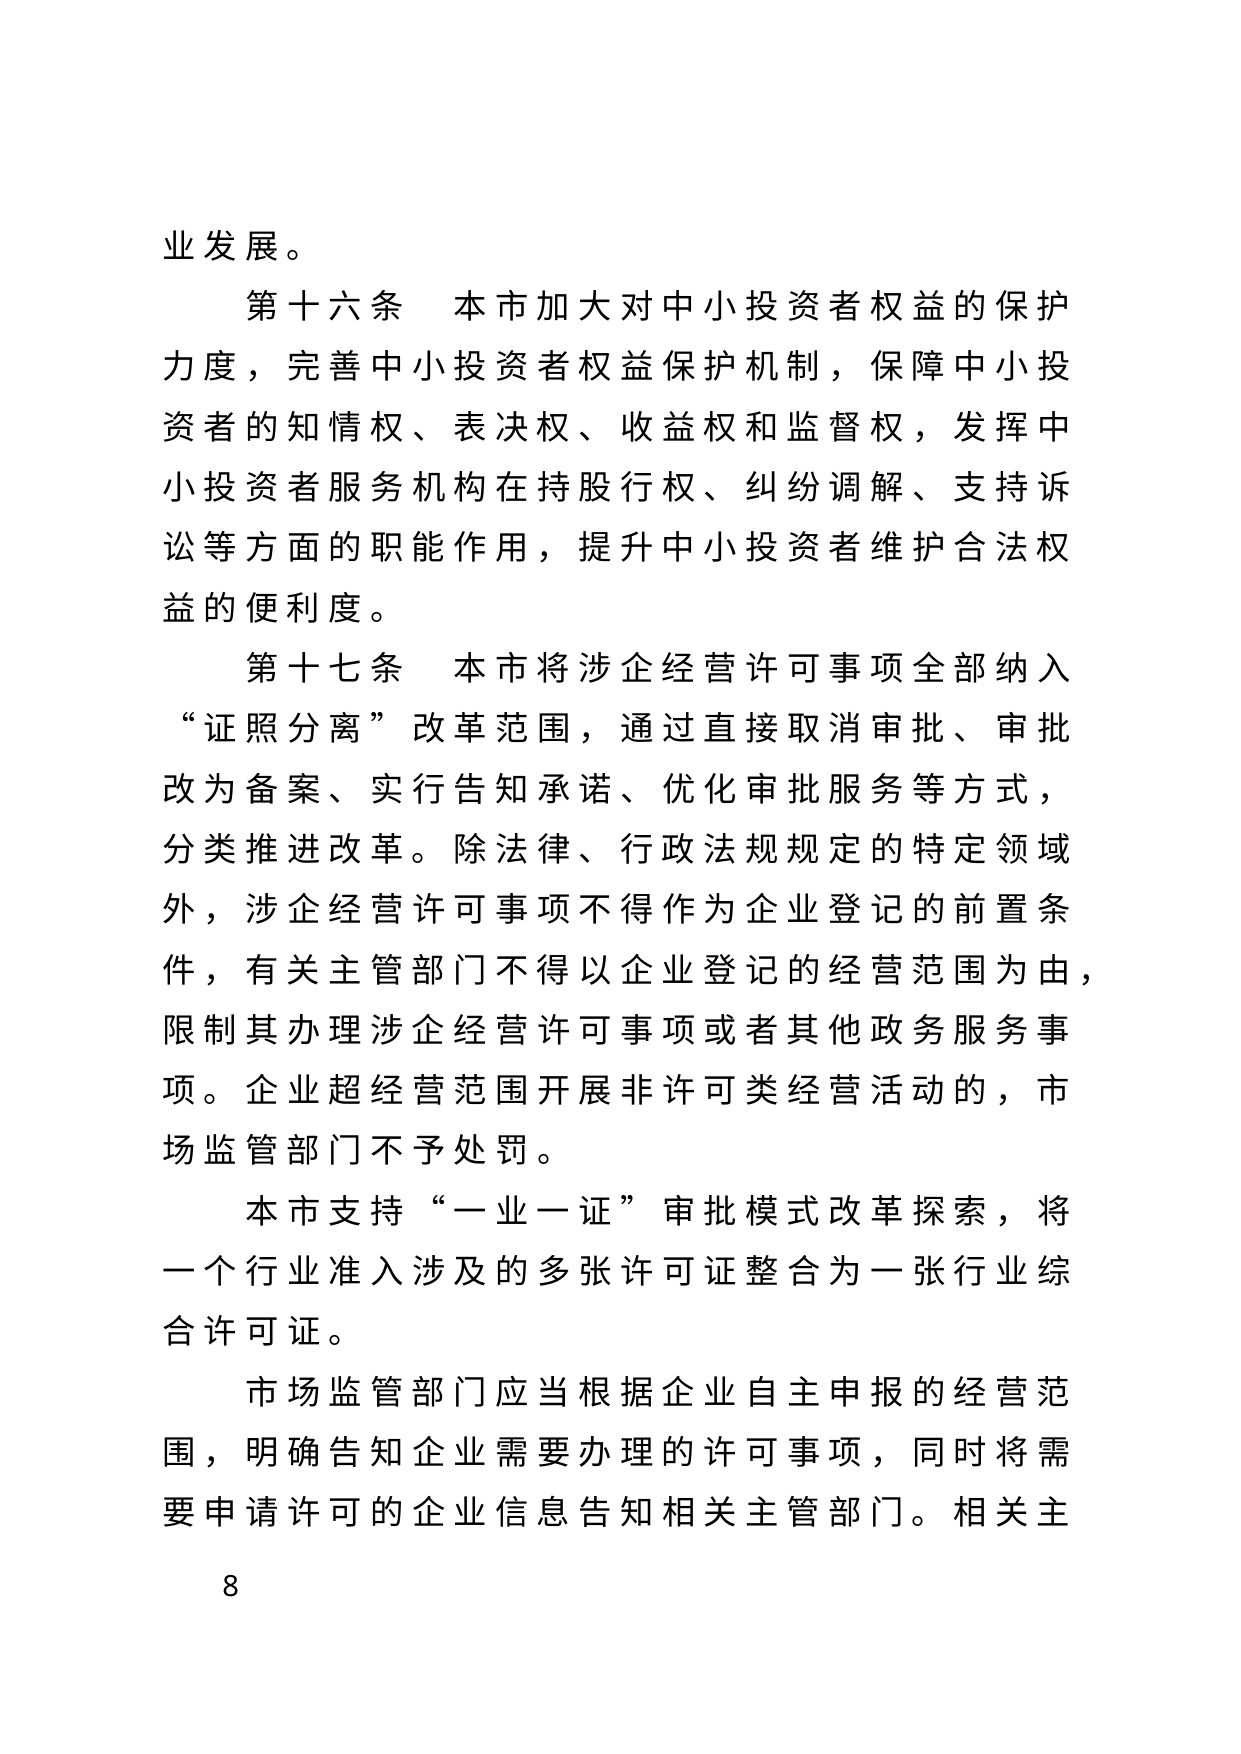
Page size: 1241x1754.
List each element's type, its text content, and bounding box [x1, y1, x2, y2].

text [162, 1359, 1078, 1540]
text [162, 213, 1078, 274]
text 第十六条 本市加大对中小投资者权益的保护力度，完善中小投资者权益保护机制，保障中小投资者的知情权、表决权、收益权和监督权，发挥中小投资者服务机构在持股行权、纠纷调解、支持诉讼等方面的职能作用，提升中小投资者维护合法权益的便利度。 [162, 274, 1078, 636]
text 第十七条 本市将涉企经营许可事项全部纳入“证照分离”改革范围，通过直接取消审批、审批改为备案、实行告知承诺、优化审批服务等方式，分类推进改革。除法律、行政法规规定的特定领域外，涉企经营许可事项不得作为企业登记的前置条件，有关主管部门不得以企业登记的经营范围为由，限制其办理涉企经营许可事项或者其他政务服务事项。企业超经营范围开展非许可类经营活动的，市场监管部门不予处罚。 [162, 636, 1078, 1178]
text 本市支持“一业一证”审批模式改革探索，将一个行业准入涉及的多张许可证整合为一张行业综合许可证。 [162, 1178, 1078, 1359]
